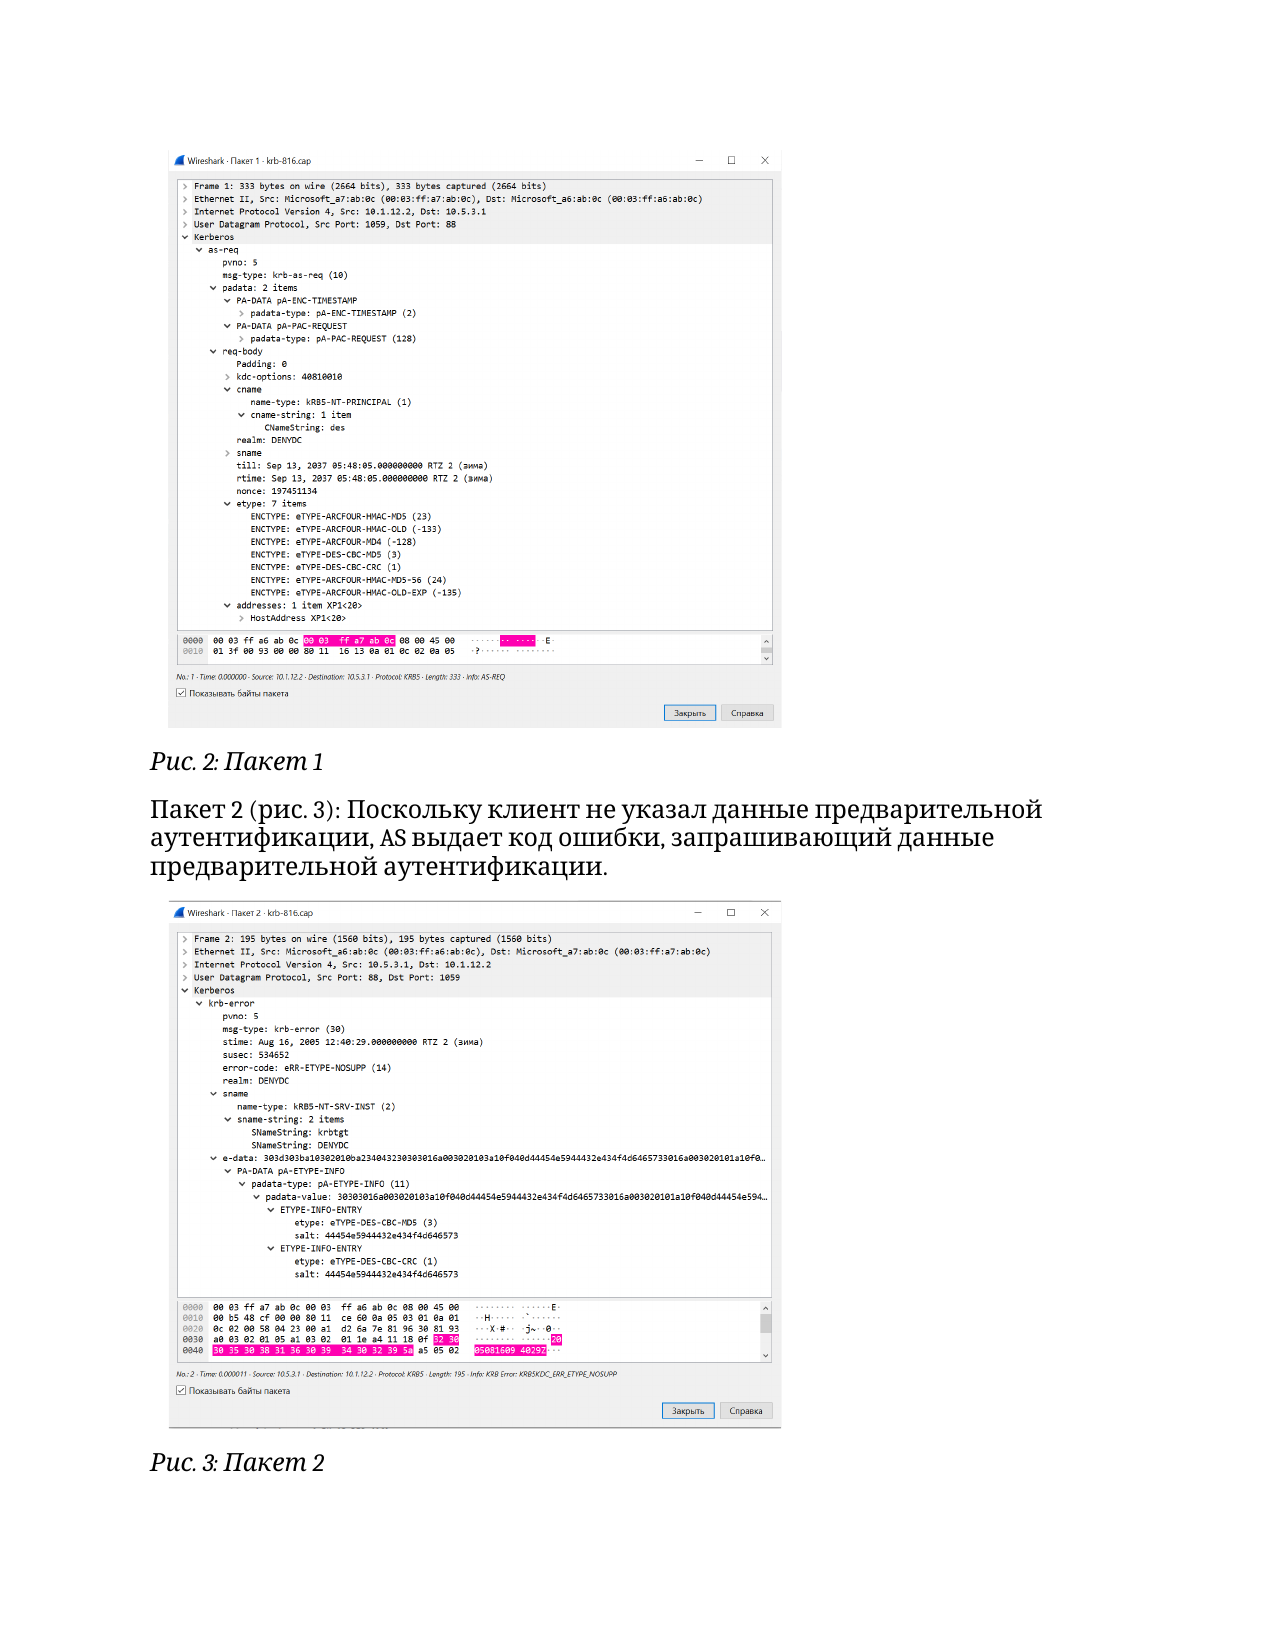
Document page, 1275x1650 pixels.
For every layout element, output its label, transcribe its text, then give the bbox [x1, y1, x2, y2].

text Пакет 2 (рис. 3): Поскольку клиент не указал данные предварительной аутентификации, AS выдает код ошибки, запрашивающий данные предварительной аутентификации. [150, 796, 1125, 882]
text Рис. 3: Пакет 2 [150, 1449, 1125, 1478]
text Рис. 2: Пакет 1 [150, 748, 1125, 777]
picture [168, 150, 782, 728]
picture [168, 900, 782, 1429]
